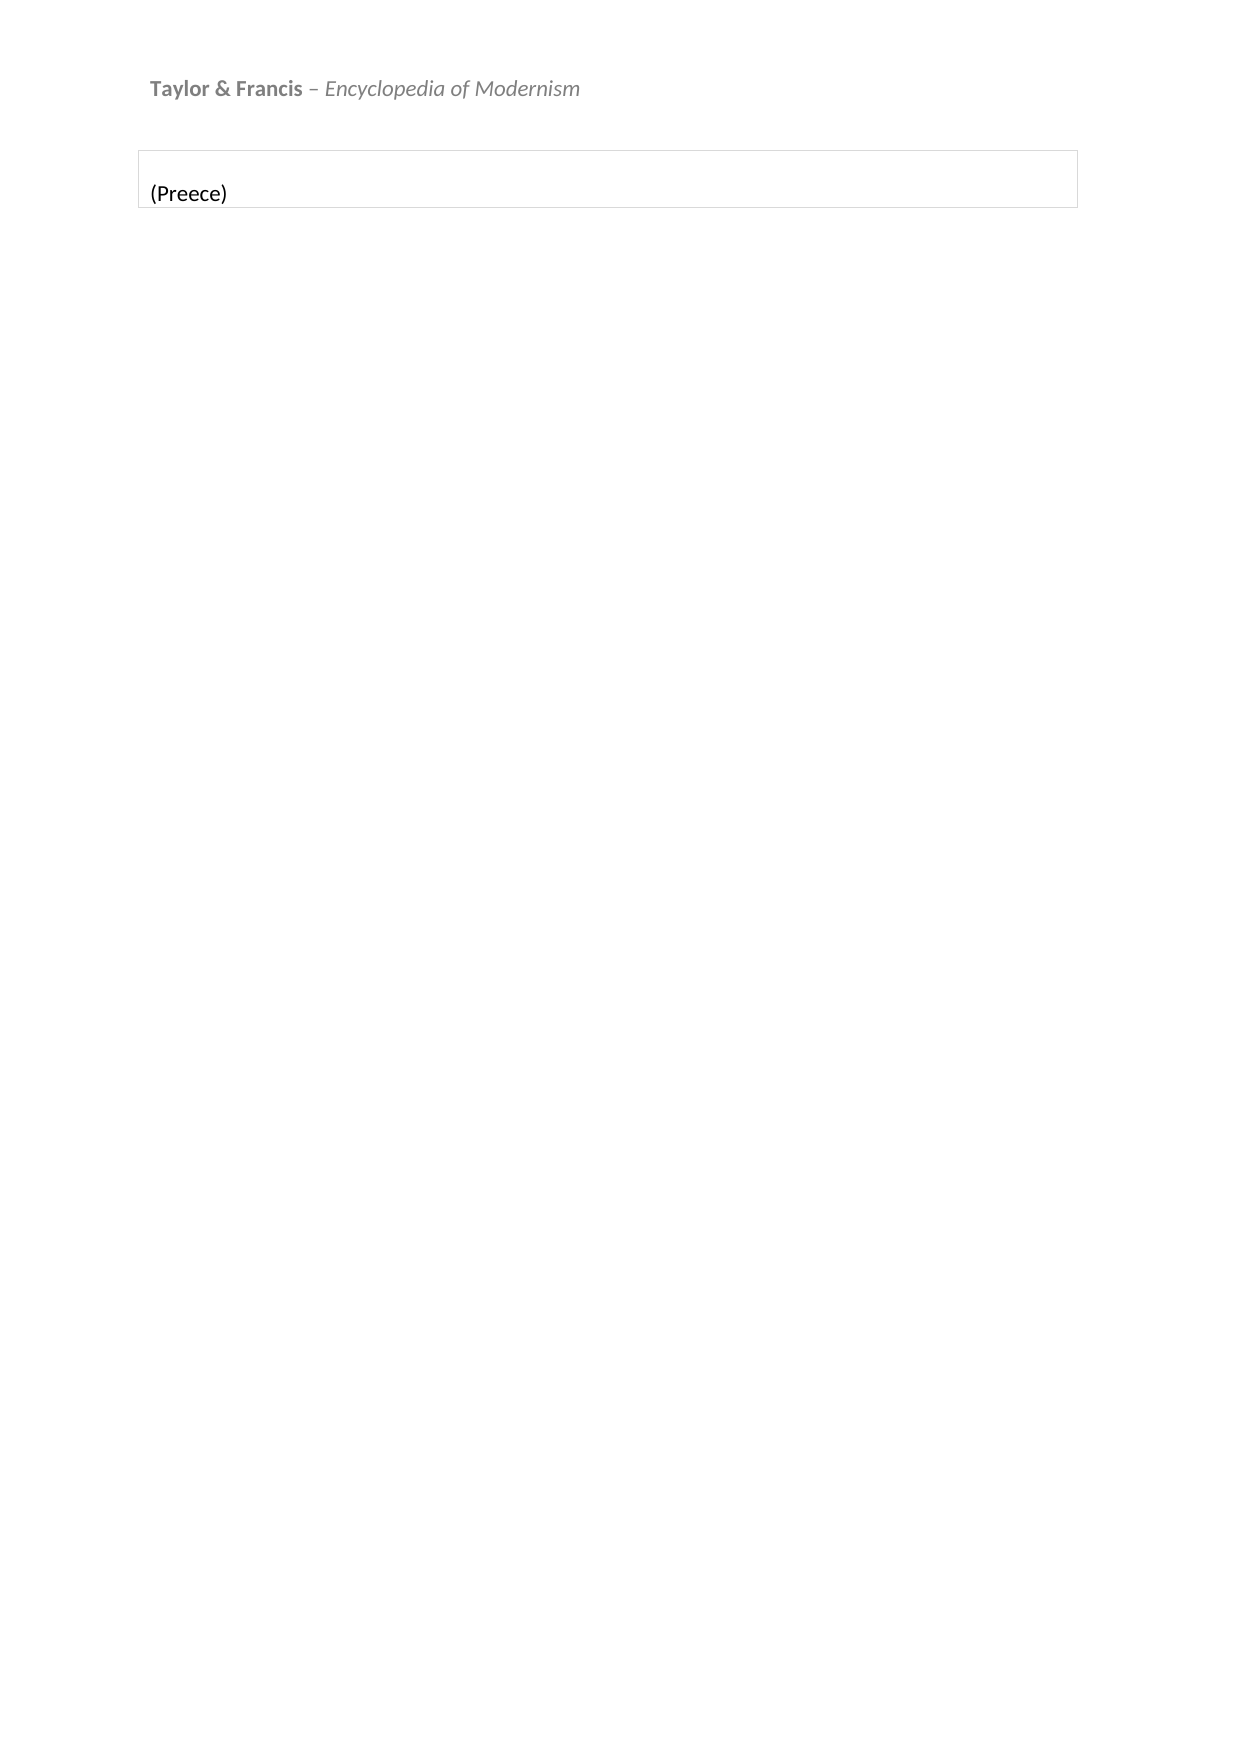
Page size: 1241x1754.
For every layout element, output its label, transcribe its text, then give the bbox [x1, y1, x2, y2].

table_cell Further reading: [139, 151, 1077, 207]
